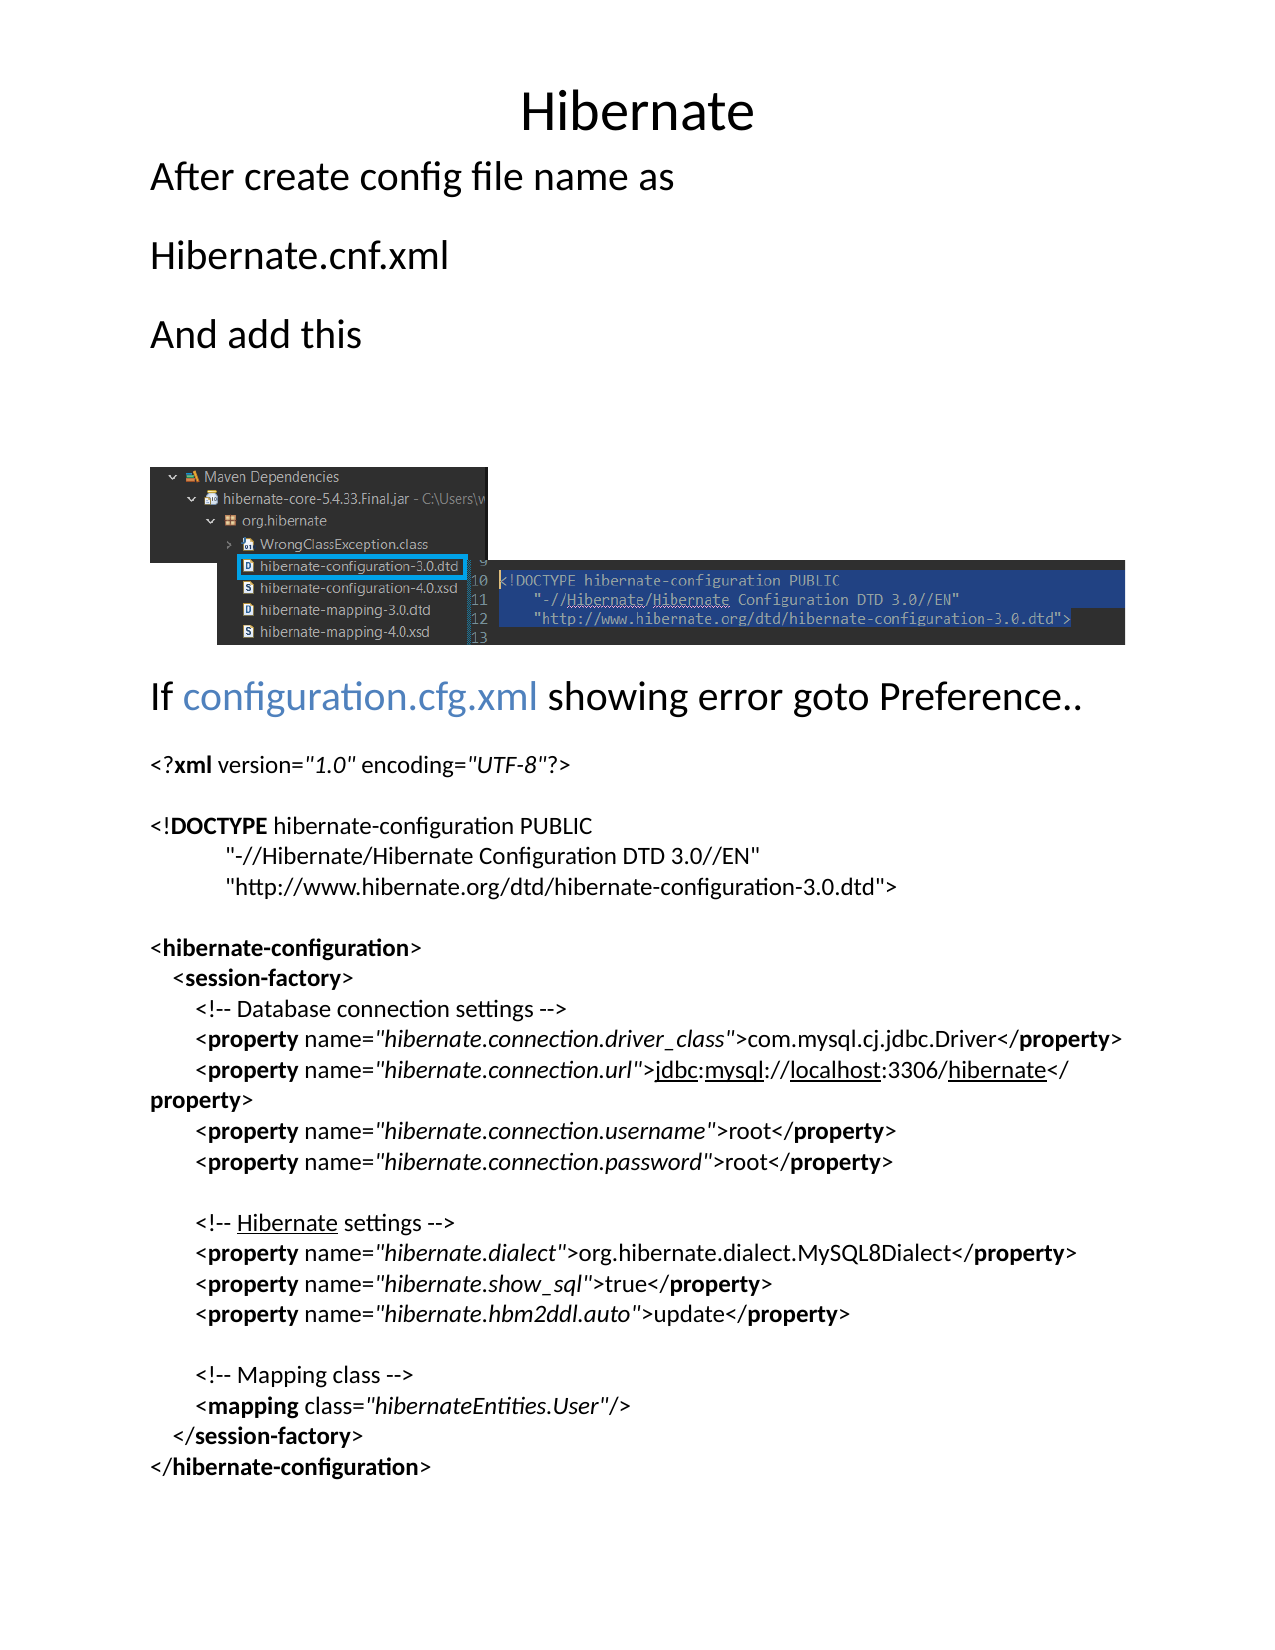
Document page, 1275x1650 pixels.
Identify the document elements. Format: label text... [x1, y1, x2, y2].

text </hibernate-configuration> [150, 1451, 1125, 1481]
text <!DOCTYPE hibernate-configuration PUBLIC [150, 810, 1125, 840]
text <property name="hibernate.connection.driver_class">com.mysql.cj.jdbc.Driver</property> [150, 1023, 1125, 1054]
text <property name="hibernate.connection.username">root</property> [150, 1115, 1125, 1146]
text After create config file name as [150, 150, 1125, 201]
text "http://www.hibernate.org/dtd/hibernate-configuration-3.0.dtd"> [150, 871, 1125, 901]
text <session-factory> [150, 962, 1125, 993]
text <mapping class="hibernateEntities.User"/> [150, 1390, 1125, 1420]
text <!-- Hibernate settings --> [150, 1207, 1125, 1237]
text <hibernate-configuration> [150, 932, 1125, 962]
text <property name="hibernate.dialect">org.hibernate.dialect.MySQL8Dialect</property> [150, 1237, 1125, 1268]
text <property name="hibernate.show_sql">true</property> [150, 1268, 1125, 1298]
text <!-- Database connection settings --> [150, 993, 1125, 1023]
text "-//Hibernate/Hibernate Configuration DTD 3.0//EN" [150, 840, 1125, 871]
picture [150, 467, 1125, 645]
text <?xml version="1.0" encoding="UTF-8"?> [150, 749, 1125, 779]
text <property name="hibernate.connection.url">jdbc:mysql://localhost:3306/hibernate</property> [150, 1054, 1125, 1115]
text Hibernate.cnf.xml [150, 229, 1125, 280]
text <property name="hibernate.hbm2ddl.auto">update</property> [150, 1298, 1125, 1329]
text And add this [150, 308, 1125, 359]
text <!-- Mapping class --> [150, 1359, 1125, 1390]
text If configuration.cfg.xml showing error goto Preference.. [150, 669, 1125, 720]
text </session-factory> [150, 1420, 1125, 1451]
text <property name="hibernate.connection.password">root</property> [150, 1146, 1125, 1176]
